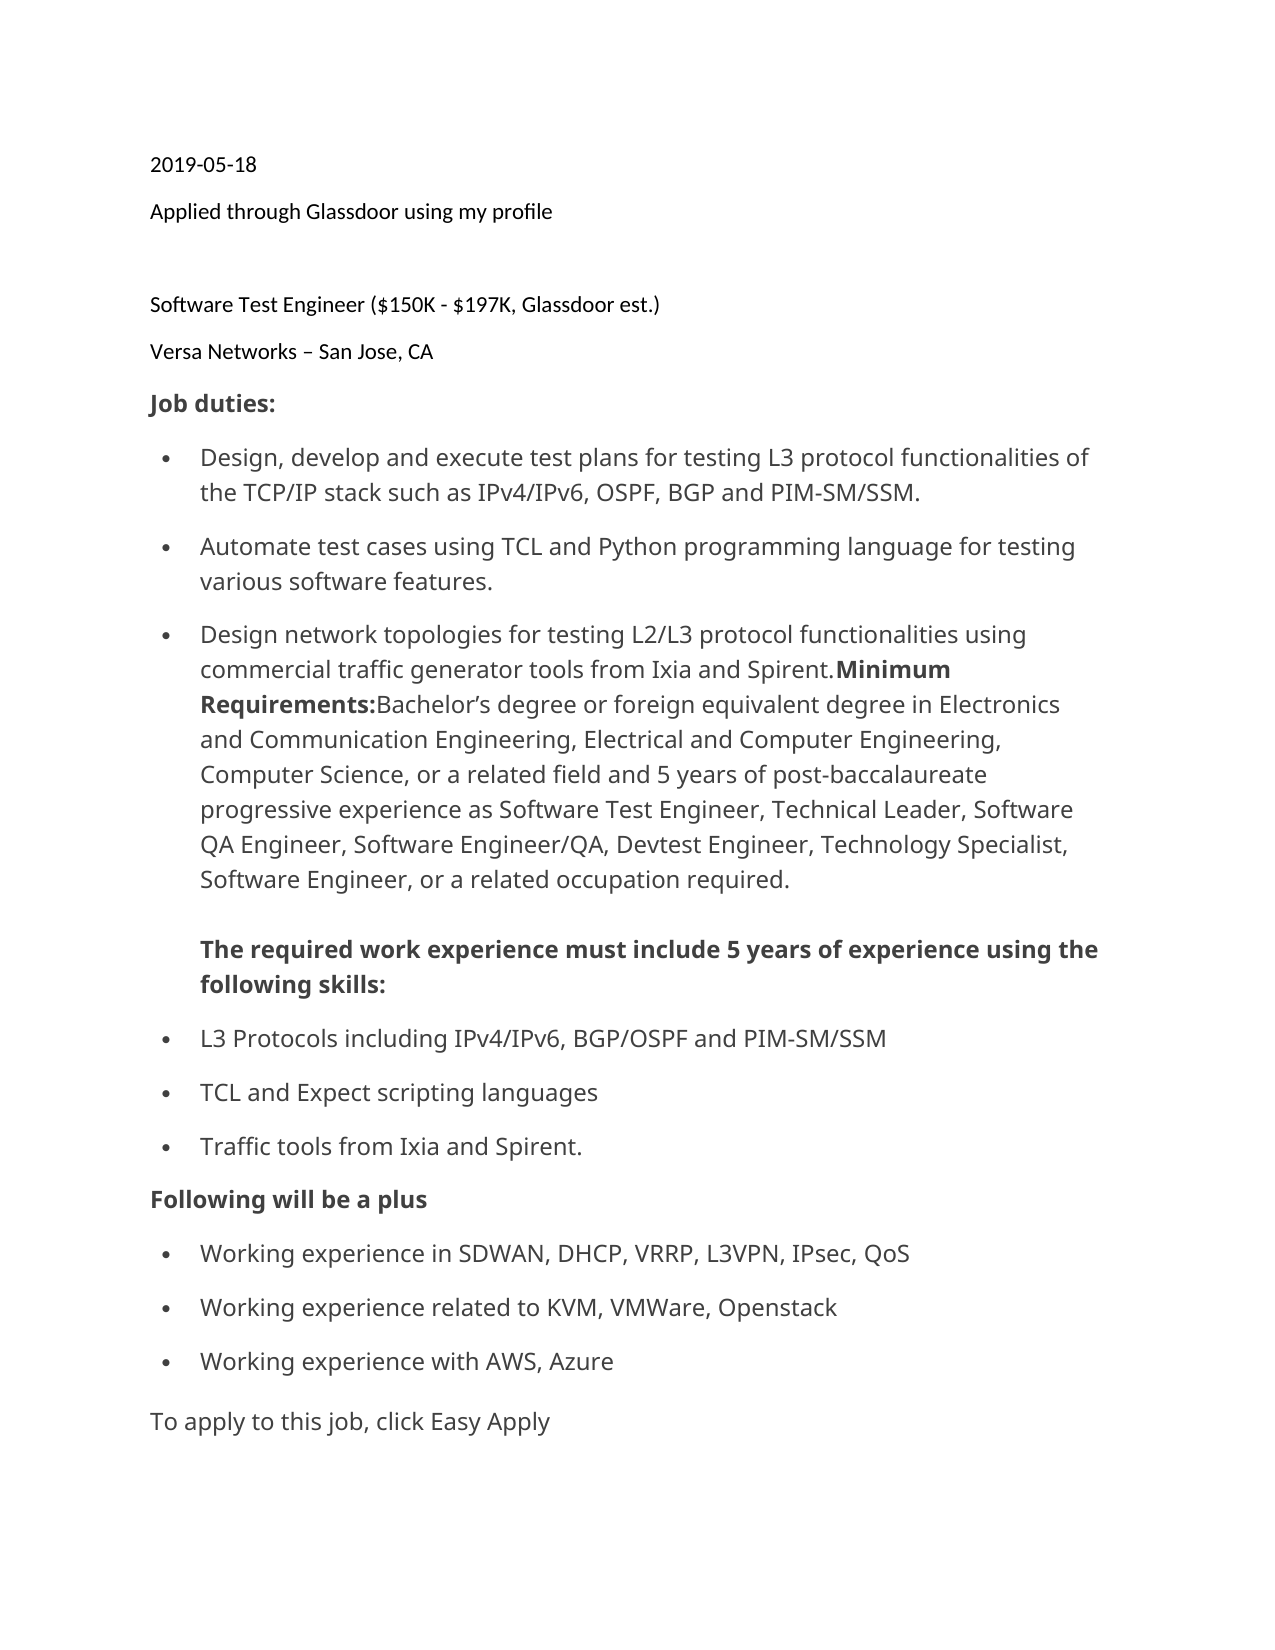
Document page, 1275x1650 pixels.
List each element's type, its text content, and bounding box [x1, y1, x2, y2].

list Design, develop and execute test plans for testing L3 protocol functionalities of the TCP/IP stack such as IPv4/IPv6, OSPF, BGP and PIM-SM/SSM. [162, 438, 1106, 508]
list Working experience related to KVM, VMWare, Openstack [162, 1288, 1106, 1323]
text Following will be a plus [150, 1181, 1125, 1216]
text Software Test Engineer ($150K - $197K, Glassdoor est.) [150, 291, 1125, 319]
text To apply to this job, click Easy Apply [150, 1402, 1125, 1437]
list TCL and Expect scripting languages [162, 1073, 1106, 1108]
text 2019-05-18 [150, 150, 1125, 178]
list L3 Protocols including IPv4/IPv6, BGP/OSPF and PIM-SM/SSM [162, 1019, 1106, 1054]
list Working experience with AWS, Azure [162, 1342, 1106, 1377]
list Automate test cases using TCL and Python programming language for testing various software features. [162, 527, 1106, 597]
list Traffic tools from Ixia and Spirent. [162, 1127, 1106, 1162]
text Versa Networks – San Jose, CA [150, 337, 1125, 366]
text Job duties: [150, 384, 1125, 419]
list Working experience in SDWAN, DHCP, VRRP, L3VPN, IPsec, QoS [162, 1234, 1106, 1269]
text Applied through Glassdoor using my profile [150, 197, 1125, 225]
list Design network topologies for testing L2/L3 protocol functionalities using commercial traffic generator tools from Ixia and Spirent.Minimum Requirements:Bachelor’s degree or foreign equivalent degree in Electronics and Communication Engineering, Electrical and Computer Engineering, Computer Science, or a related field and 5 years of post-baccalaureate progressive experience as Software Test Engineer, Technical Leader, Software QA Engineer, Software Engineer/QA, Devtest Engineer, Technology Specialist, Software Engineer, or a related occupation required. The required work experience must include 5 years of experience using the following skills: [162, 616, 1106, 1001]
